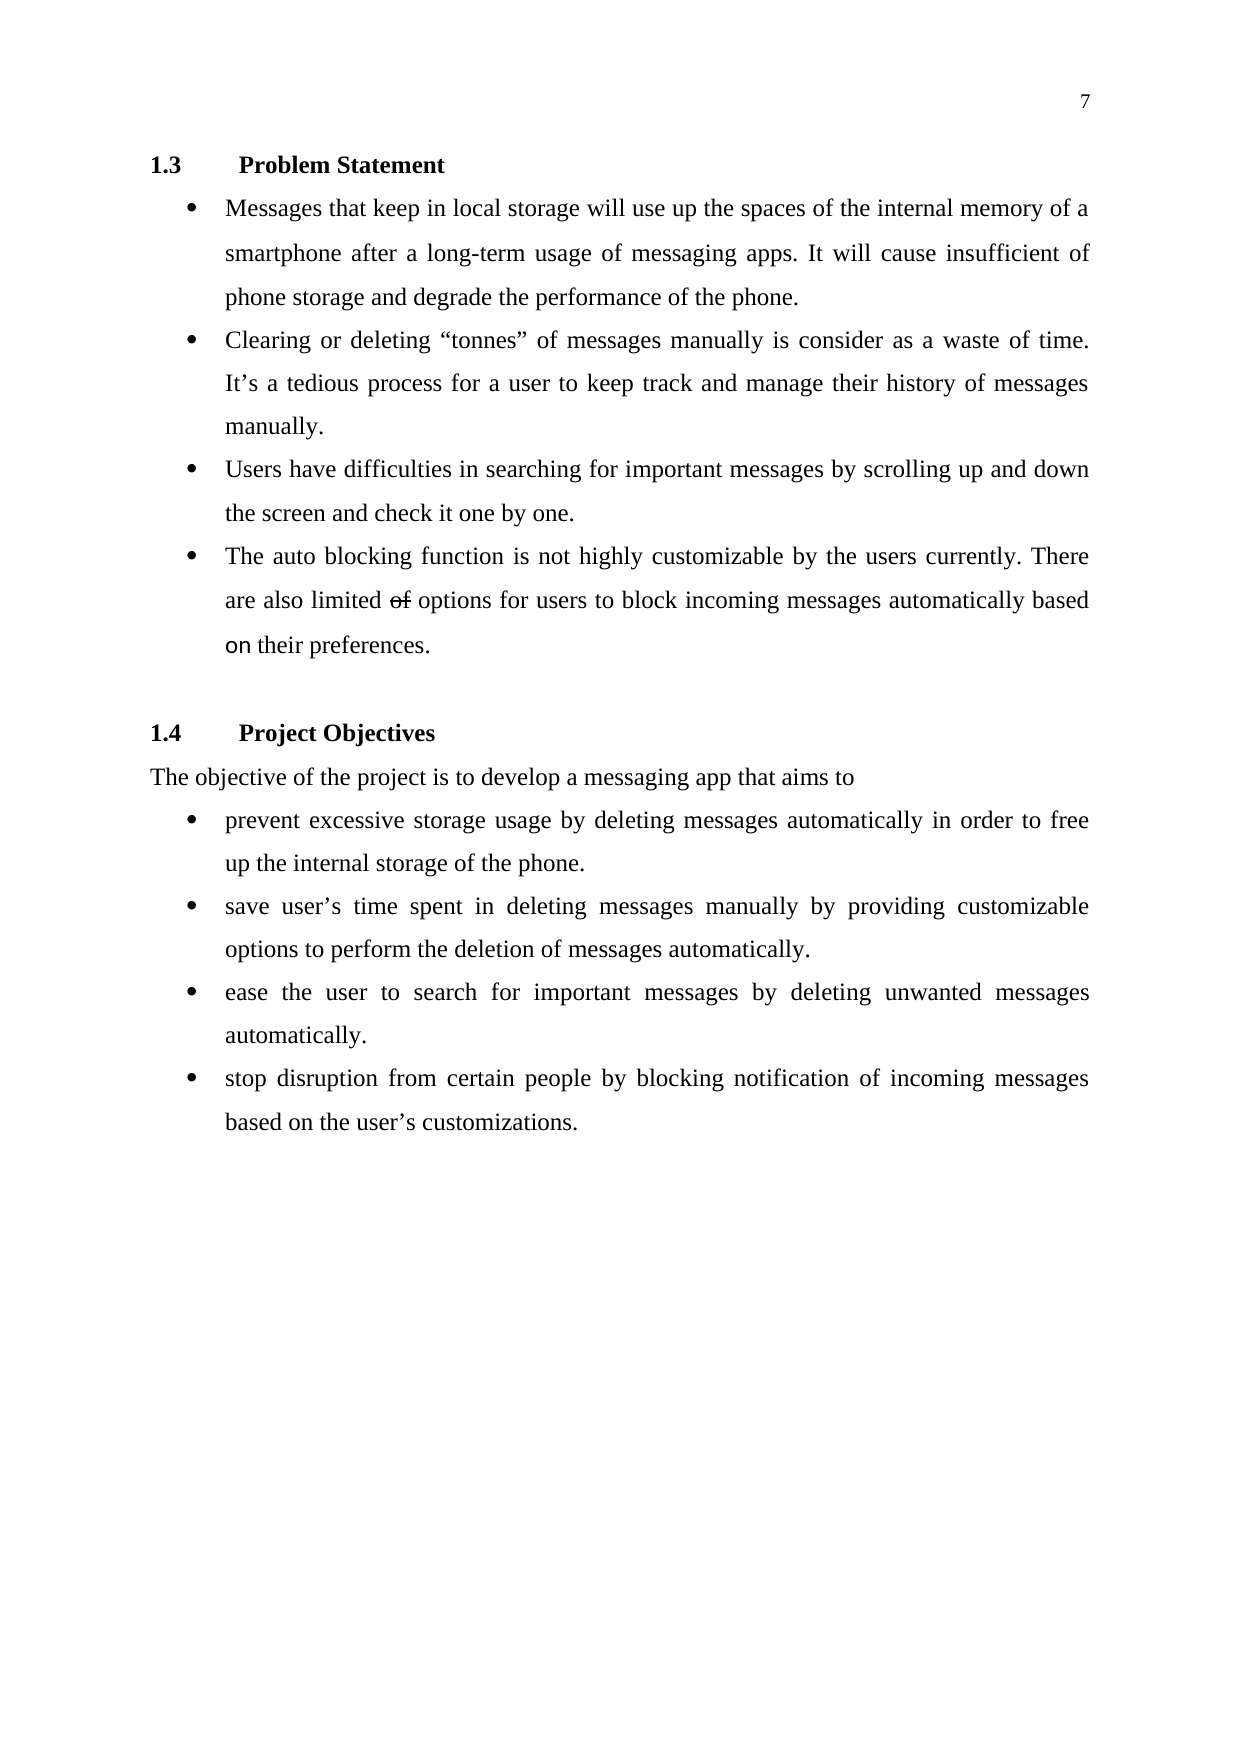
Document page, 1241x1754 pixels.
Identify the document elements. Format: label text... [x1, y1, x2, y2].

list Users have difficulties in searching for important messages by scrolling up and down the screen and check it one by one. [187, 454, 1090, 526]
subtitle Project Objectives [150, 718, 1090, 747]
list stop disruption from certain people by blocking notification of incoming messages based on the user’s customizations. [187, 1063, 1090, 1135]
list Messages that keep in local storage will use up the spaces of the internal memory of a smartphone after a long-term usage of messaging apps. It will cause insufficient of phone storage and degrade the performance of the phone. [187, 193, 1090, 311]
list The auto blocking function is not highly customizable by the users currently. There are also limited of options for users to block incoming messages automatically based on their preferences. [187, 541, 1090, 660]
list ease the user to search for important messages by deleting unwanted messages automatically. [187, 977, 1090, 1049]
list Clearing or deleting “tonnes” of messages manually is consider as a waste of time. It’s a tedious process for a user to keep track and manage their history of messages manually. [187, 325, 1090, 440]
list prevent excessive storage usage by deleting messages automatically in order to free up the internal storage of the phone. [187, 805, 1090, 877]
list save user’s time spent in deleting messages manually by providing customizable options to perform the deletion of messages automatically. [187, 891, 1090, 963]
subtitle Problem Statement [150, 150, 1090, 179]
text The objective of the project is to develop a messaging app that aims to [150, 762, 1090, 790]
